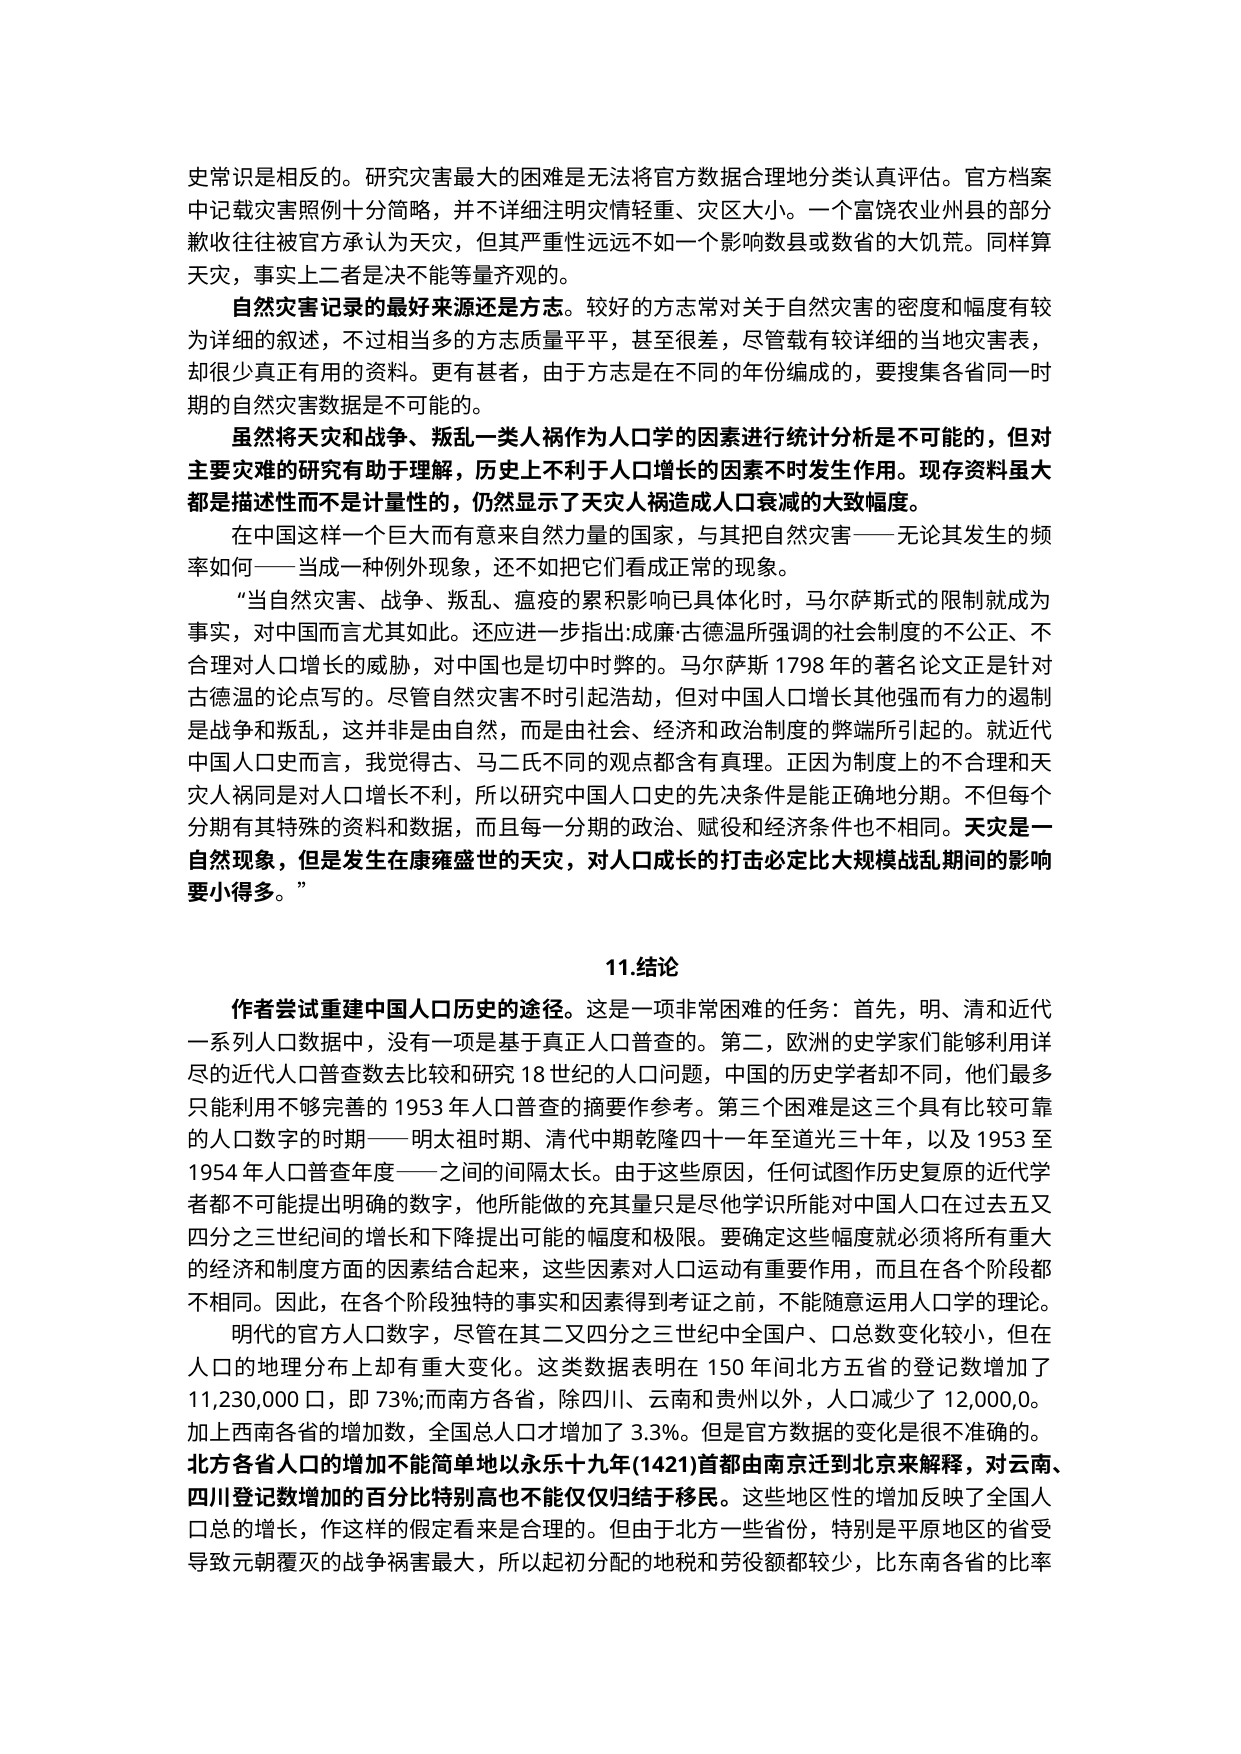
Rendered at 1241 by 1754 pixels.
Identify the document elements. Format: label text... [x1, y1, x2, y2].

text 自然灾害记录的最好来源还是方志。较好的方志常对关于自然灾害的密度和幅度有较为详细的叙述，不过相当多的方志质量平平，甚至很差，尽管载有较详细的当地灾害表，却很少真正有用的资料。更有甚者，由于方志是在不同的年份编成的，要搜集各省同一时期的自然灾害数据是不可能的。 [187, 290, 1053, 420]
text 在中国这样一个巨大而有意来自然力量的国家，与其把自然灾害——无论其发生的频率如何——当成一种例外现象，还不如把它们看成正常的现象。 [187, 517, 1053, 582]
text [187, 1317, 1053, 1577]
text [187, 160, 1053, 290]
text 虽然将天灾和战争、叛乱一类人祸作为人口学的因素进行统计分析是不可能的，但对主要灾难的研究有助于理解，历史上不利于人口增长的因素不时发生作用。现存资料虽大都是描述性而不是计量性的，仍然显示了天灾人祸造成人口衰减的大致幅度。 [187, 420, 1053, 517]
text “当自然灾害、战争、叛乱、瘟疫的累积影响已具体化时，马尔萨斯式的限制就成为事实，对中国而言尤其如此。还应进一步指出:成廉·古德温所强调的社会制度的不公正、不合理对人口增长的威胁，对中国也是切中时弊的。马尔萨斯1798年的著名论文正是针对古德温的论点写的。尽管自然灾害不时引起浩劫，但对中国人口增长其他强而有力的遏制是战争和叛乱，这并非是由自然，而是由社会、经济和政治制度的弊端所引起的。就近代中国人口史而言，我觉得古、马二氏不同的观点都含有真理。正因为制度上的不合理和天灾人祸同是对人口增长不利，所以研究中国人口史的先决条件是能正确地分期。不但每个分期有其特殊的资料和数据，而且每一分期的政治、赋役和经济条件也不相同。天灾是一自然现象，但是发生在康雍盛世的天灾，对人口成长的打击必定比大规模战乱期间的影响要小得多。” [187, 582, 1053, 907]
text 作者尝试重建中国人口历史的途径。这是一项非常困难的任务：首先，明、清和近代一系列人口数据中，没有一项是基于真正人口普查的。第二，欧洲的史学家们能够利用详尽的近代人口普查数去比较和研究18世纪的人口问题，中国的历史学者却不同，他们最多只能利用不够完善的1953年人口普查的摘要作参考。第三个困难是这三个具有比较可靠的人口数字的时期——明太祖时期、清代中期乾隆四十一年至道光三十年，以及1953至1954年人口普查年度——之间的间隔太长。由于这些原因，任何试图作历史复原的近代学者都不可能提出明确的数字，他所能做的充其量只是尽他学识所能对中国人口在过去五又四分之三世纪间的增长和下降提出可能的幅度和极限。要确定这些幅度就必须将所有重大的经济和制度方面的因素结合起来，这些因素对人口运动有重要作用，而且在各个阶段都不相同。因此，在各个阶段独特的事实和因素得到考证之前，不能随意运用人口学的理论。 [187, 992, 1053, 1317]
subtitle 11.结论 [187, 949, 1053, 982]
